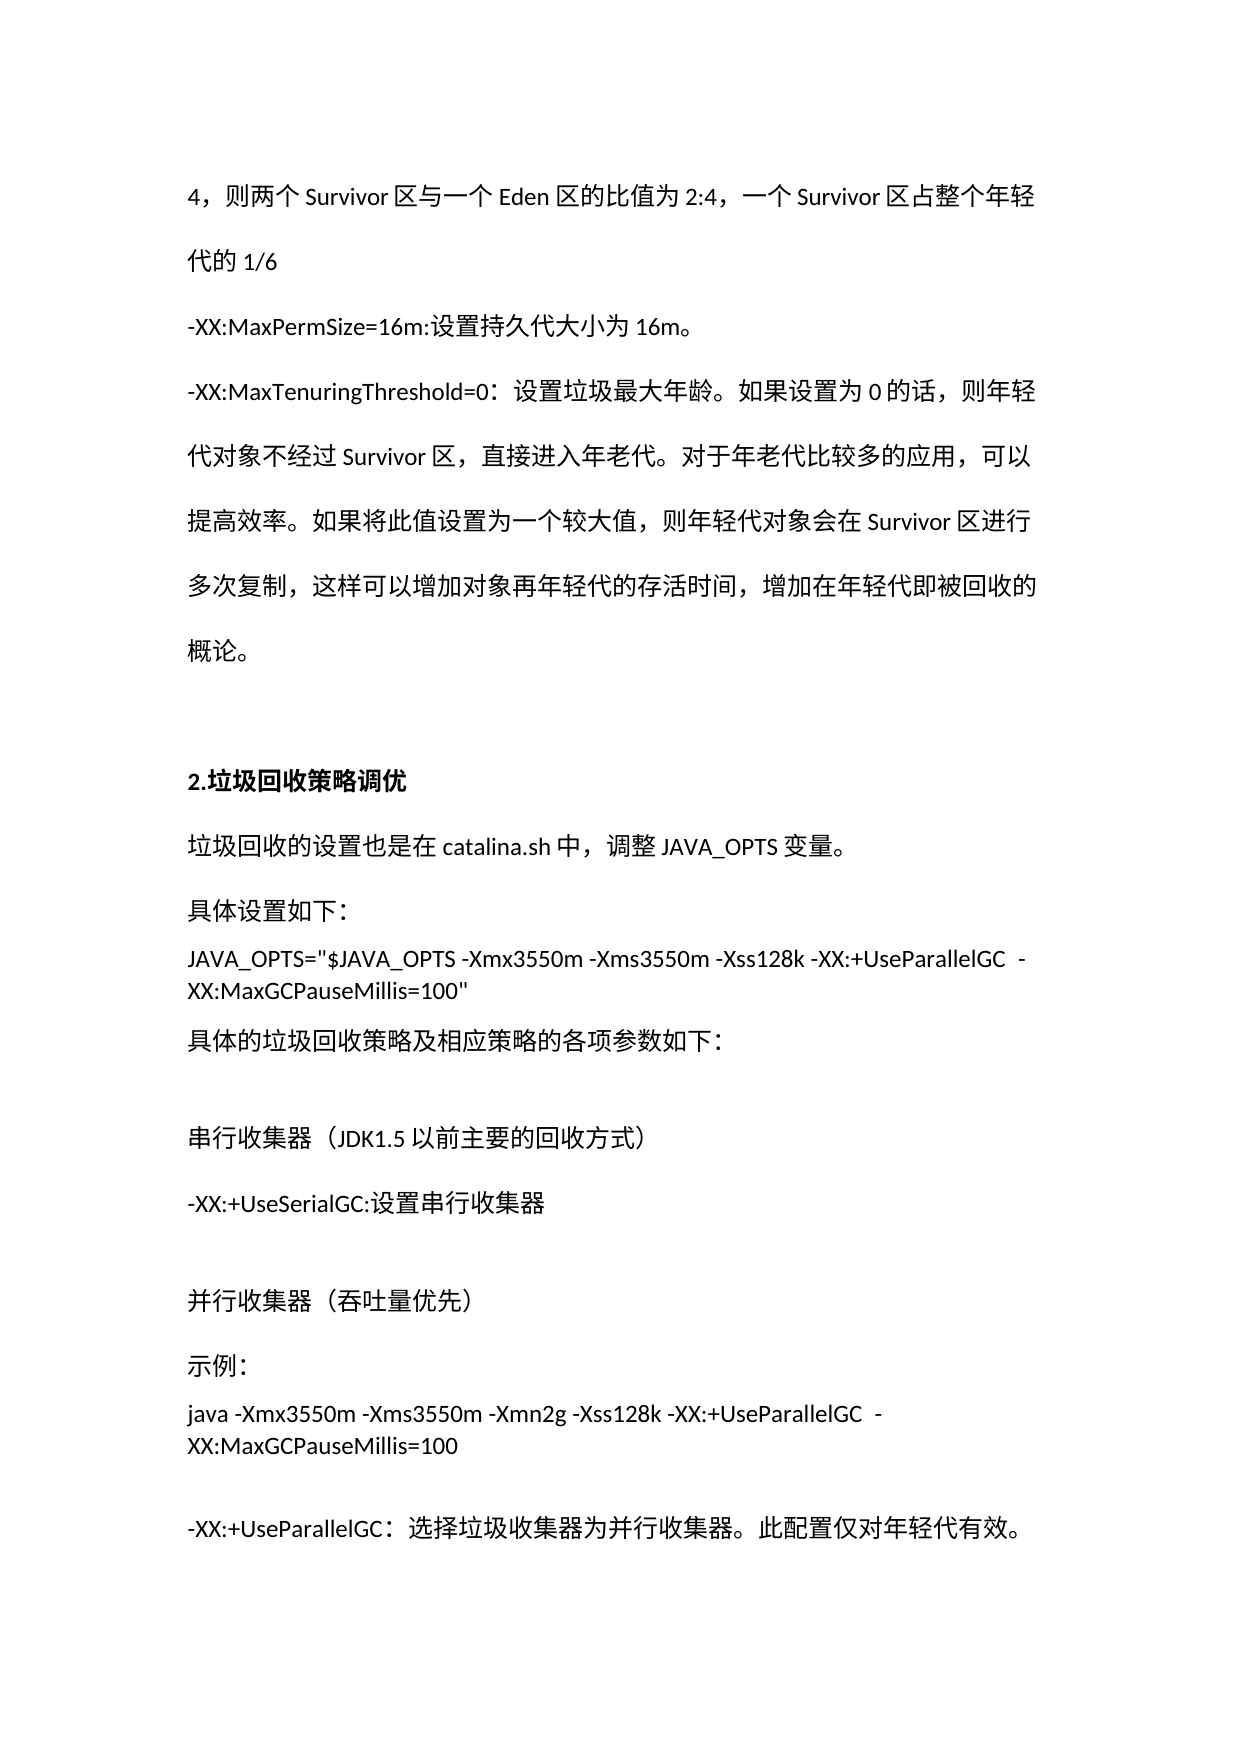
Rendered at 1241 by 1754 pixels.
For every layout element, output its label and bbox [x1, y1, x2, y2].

text [187, 162, 1053, 1559]
